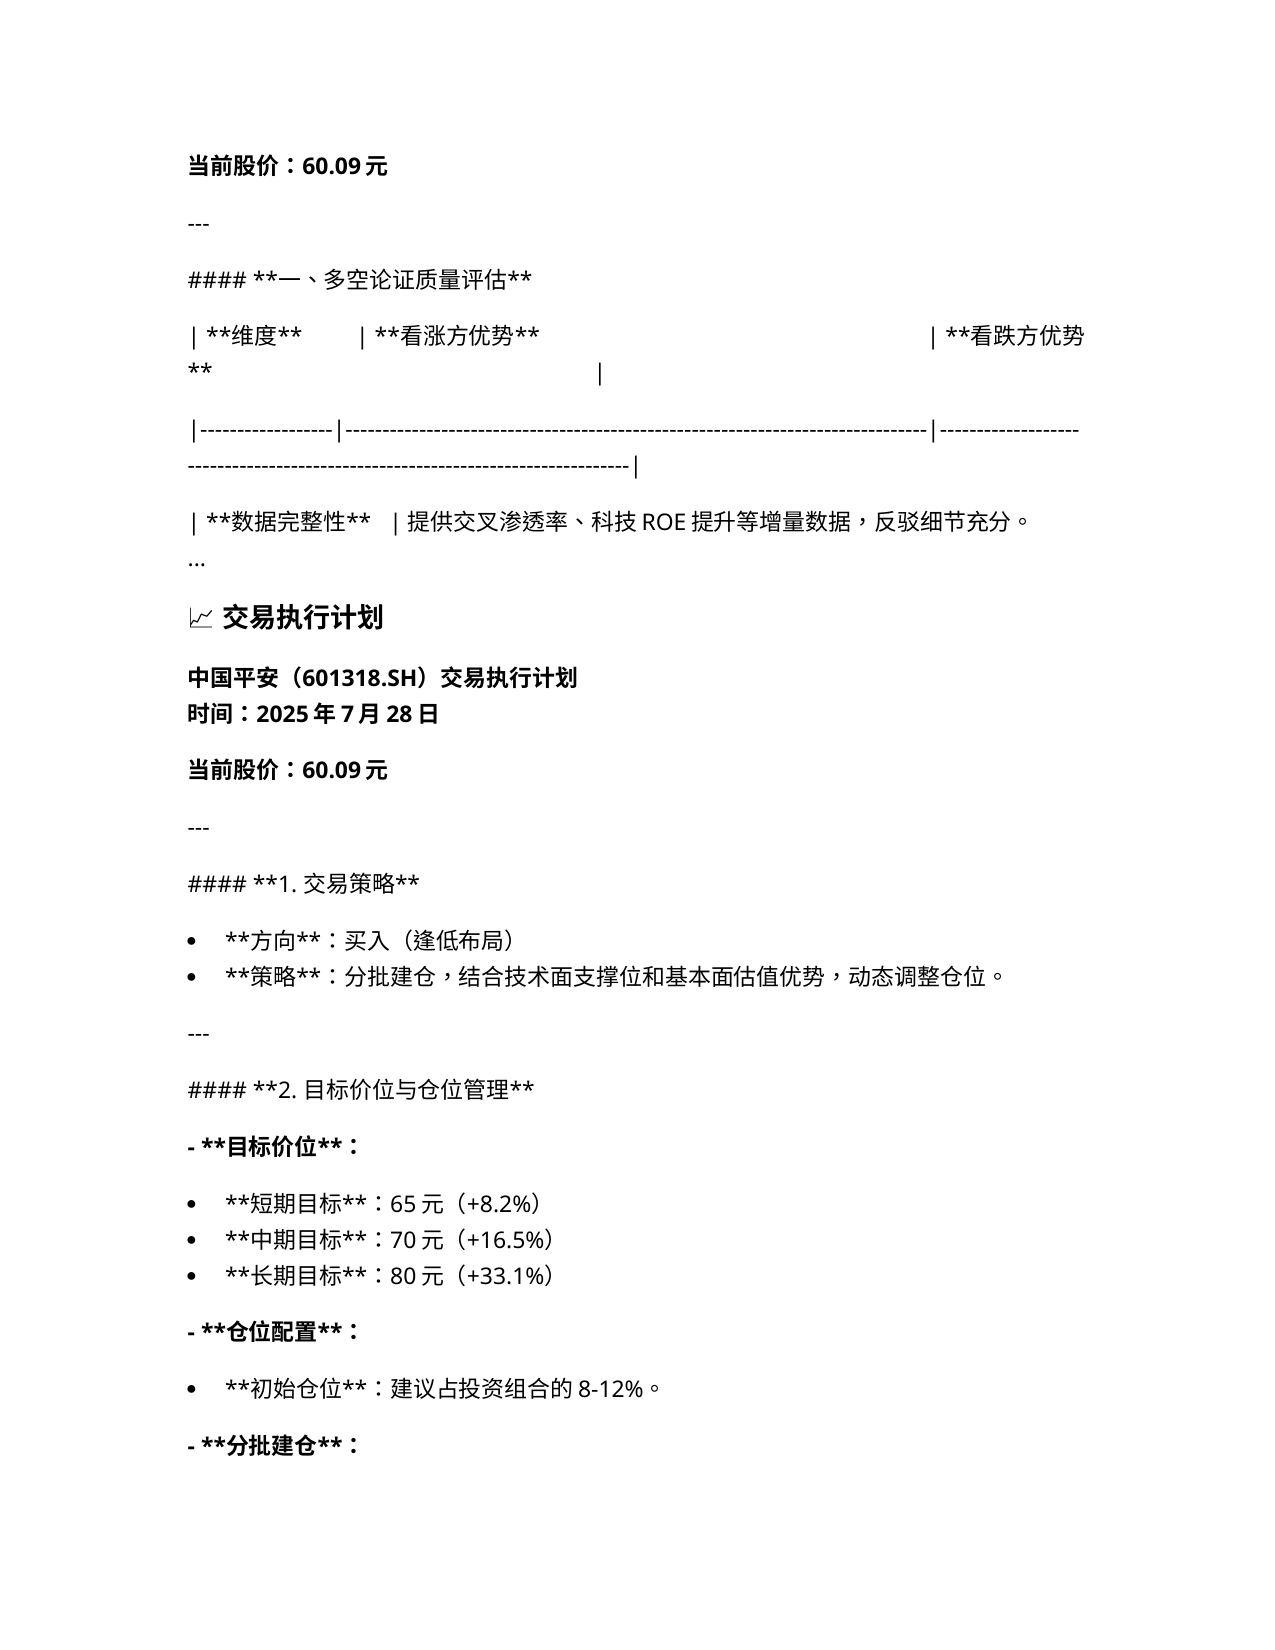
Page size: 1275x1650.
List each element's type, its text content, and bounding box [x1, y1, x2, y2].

list **策略**：分批建仓，结合技术面支撑位和基本面估值优势，动态调整仓位。 [187, 961, 1087, 992]
text #### **1. 交易策略** [187, 868, 1087, 899]
text 当前股价：60.09元 [187, 754, 1087, 786]
text #### **一、多空论证质量评估** [187, 263, 1087, 295]
text --- [187, 1017, 1087, 1049]
text | **数据完整性** | 提供交叉渗透率、科技ROE提升等增量数据，反驳细节充分。 ... [187, 506, 1087, 573]
text |------------------|-------------------------------------------------------------------------------|-------------------------------------------------------------------------------| [187, 413, 1087, 480]
subtitle 中国平安（601318.SH）交易执行计划 [187, 662, 1087, 693]
text - **仓位配置**： [187, 1316, 1087, 1348]
subtitle 📈 交易执行计划 [187, 598, 1087, 635]
list **初始仓位**：建议占投资组合的8-12%。 [187, 1373, 1087, 1404]
text | **维度** | **看涨方优势** | **看跌方优势** | [187, 320, 1087, 387]
list **方向**：买入（逢低布局） [187, 925, 1087, 956]
text --- [187, 207, 1087, 238]
list **长期目标**：80元（+33.1%） [187, 1259, 1087, 1291]
text 时间：2025年7月28日 [187, 698, 1087, 729]
text - **目标价位**： [187, 1131, 1087, 1162]
text --- [187, 811, 1087, 842]
text 当前股价：60.09元 [187, 150, 1087, 181]
text #### **2. 目标价位与仓位管理** [187, 1074, 1087, 1105]
list **短期目标**：65元（+8.2%） [187, 1188, 1087, 1219]
text - **分批建仓**： [187, 1430, 1087, 1461]
list **中期目标**：70元（+16.5%） [187, 1224, 1087, 1255]
